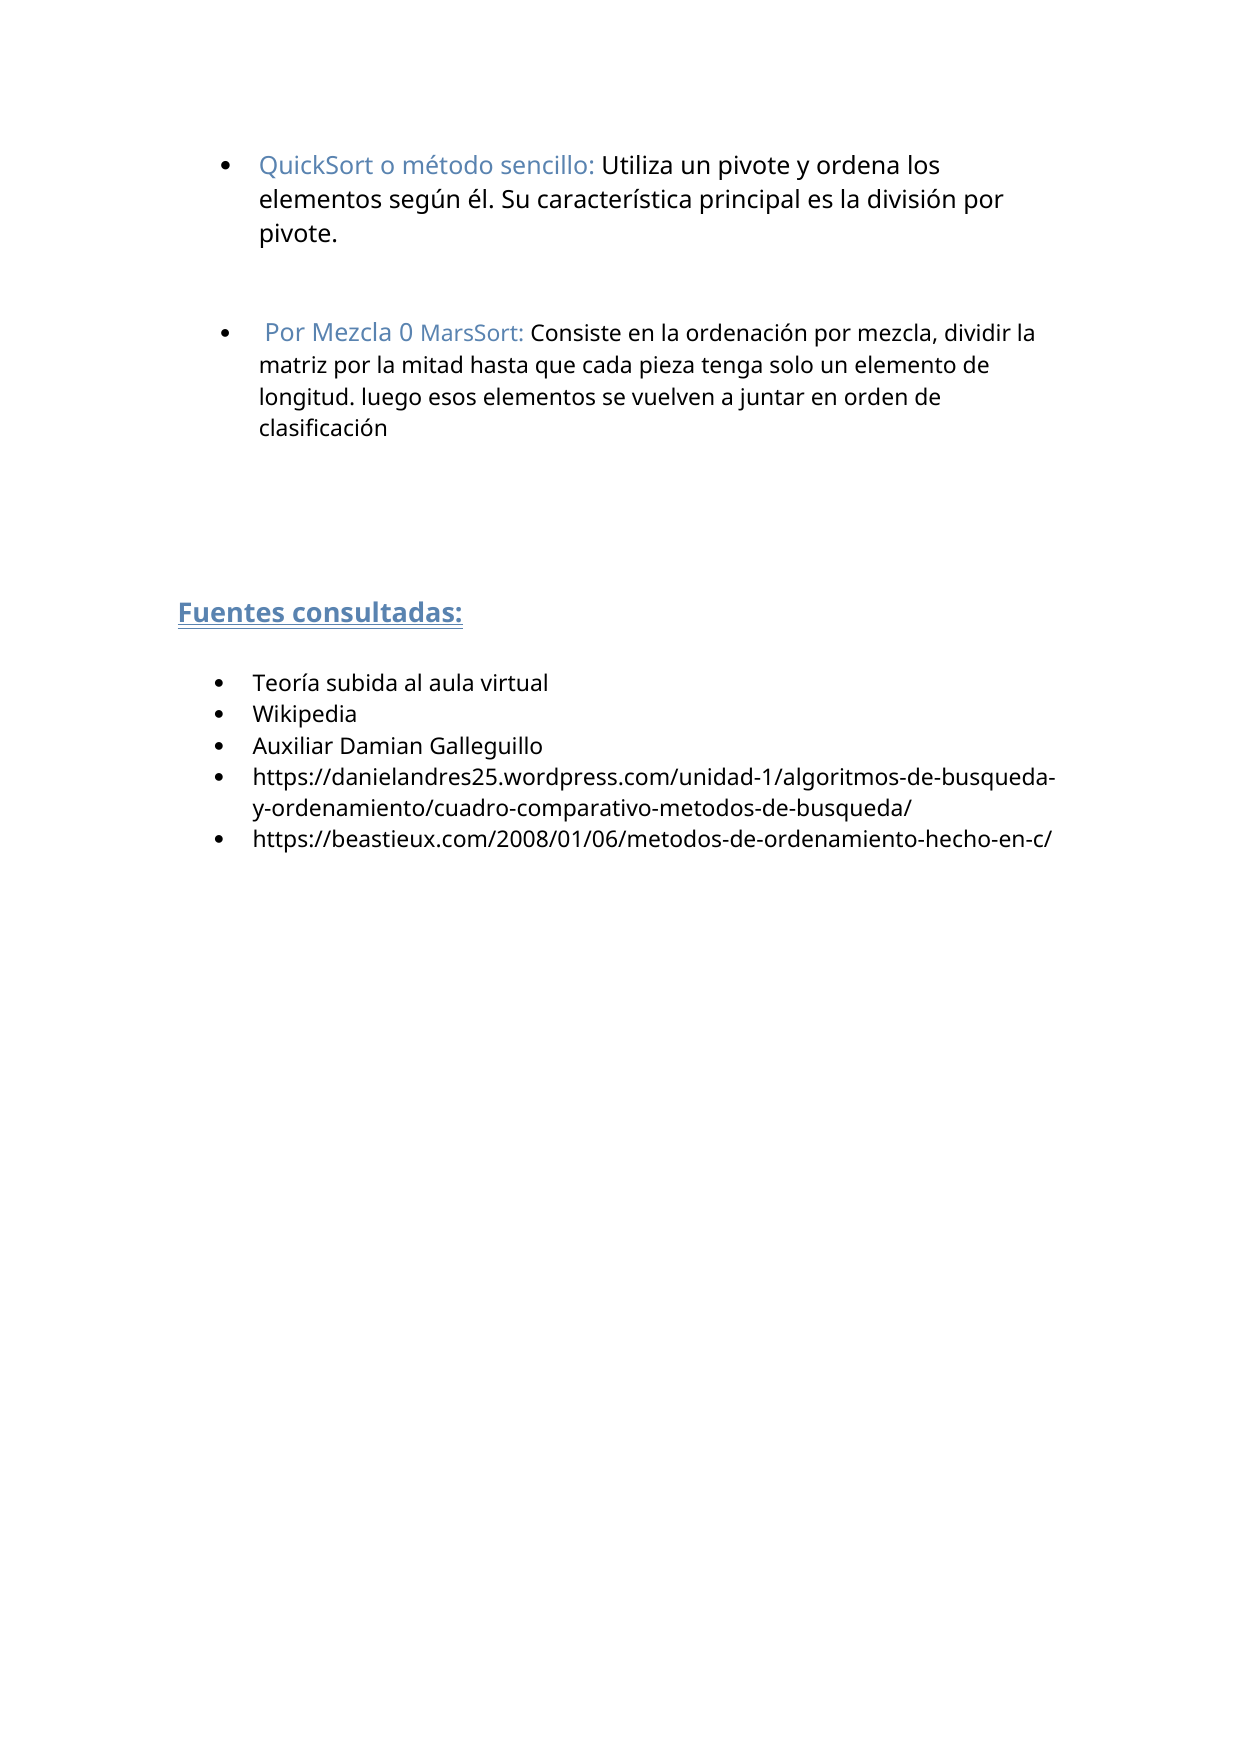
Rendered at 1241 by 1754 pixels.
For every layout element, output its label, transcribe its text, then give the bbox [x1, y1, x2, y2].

list https://beastieux.com/2008/01/06/metodos-de-ordenamiento-hecho-en-c/ [215, 823, 1063, 855]
list QuickSort o método sencillo: Utiliza un pivote y ordena los elementos según él. Su característica principal es la división por pivote. [221, 148, 1063, 250]
list Wikipedia [215, 698, 1063, 730]
list https://danielandres25.wordpress.com/unidad-1/algoritmos-de-busqueda-y-ordenamiento/cuadro-comparativo-metodos-de-busqueda/ [215, 761, 1063, 823]
list Auxiliar Damian Galleguillo [215, 730, 1063, 761]
list Por Mezcla 0 MarsSort: Consiste en la ordenación por mezcla, dividir la matriz por la mitad hasta que cada pieza tenga solo un elemento de longitud. luego esos elementos se vuelven a juntar en orden de clasificación [221, 315, 1063, 443]
list Teoría subida al aula virtual [215, 667, 1063, 698]
text Fuentes consultadas: [177, 593, 1063, 630]
